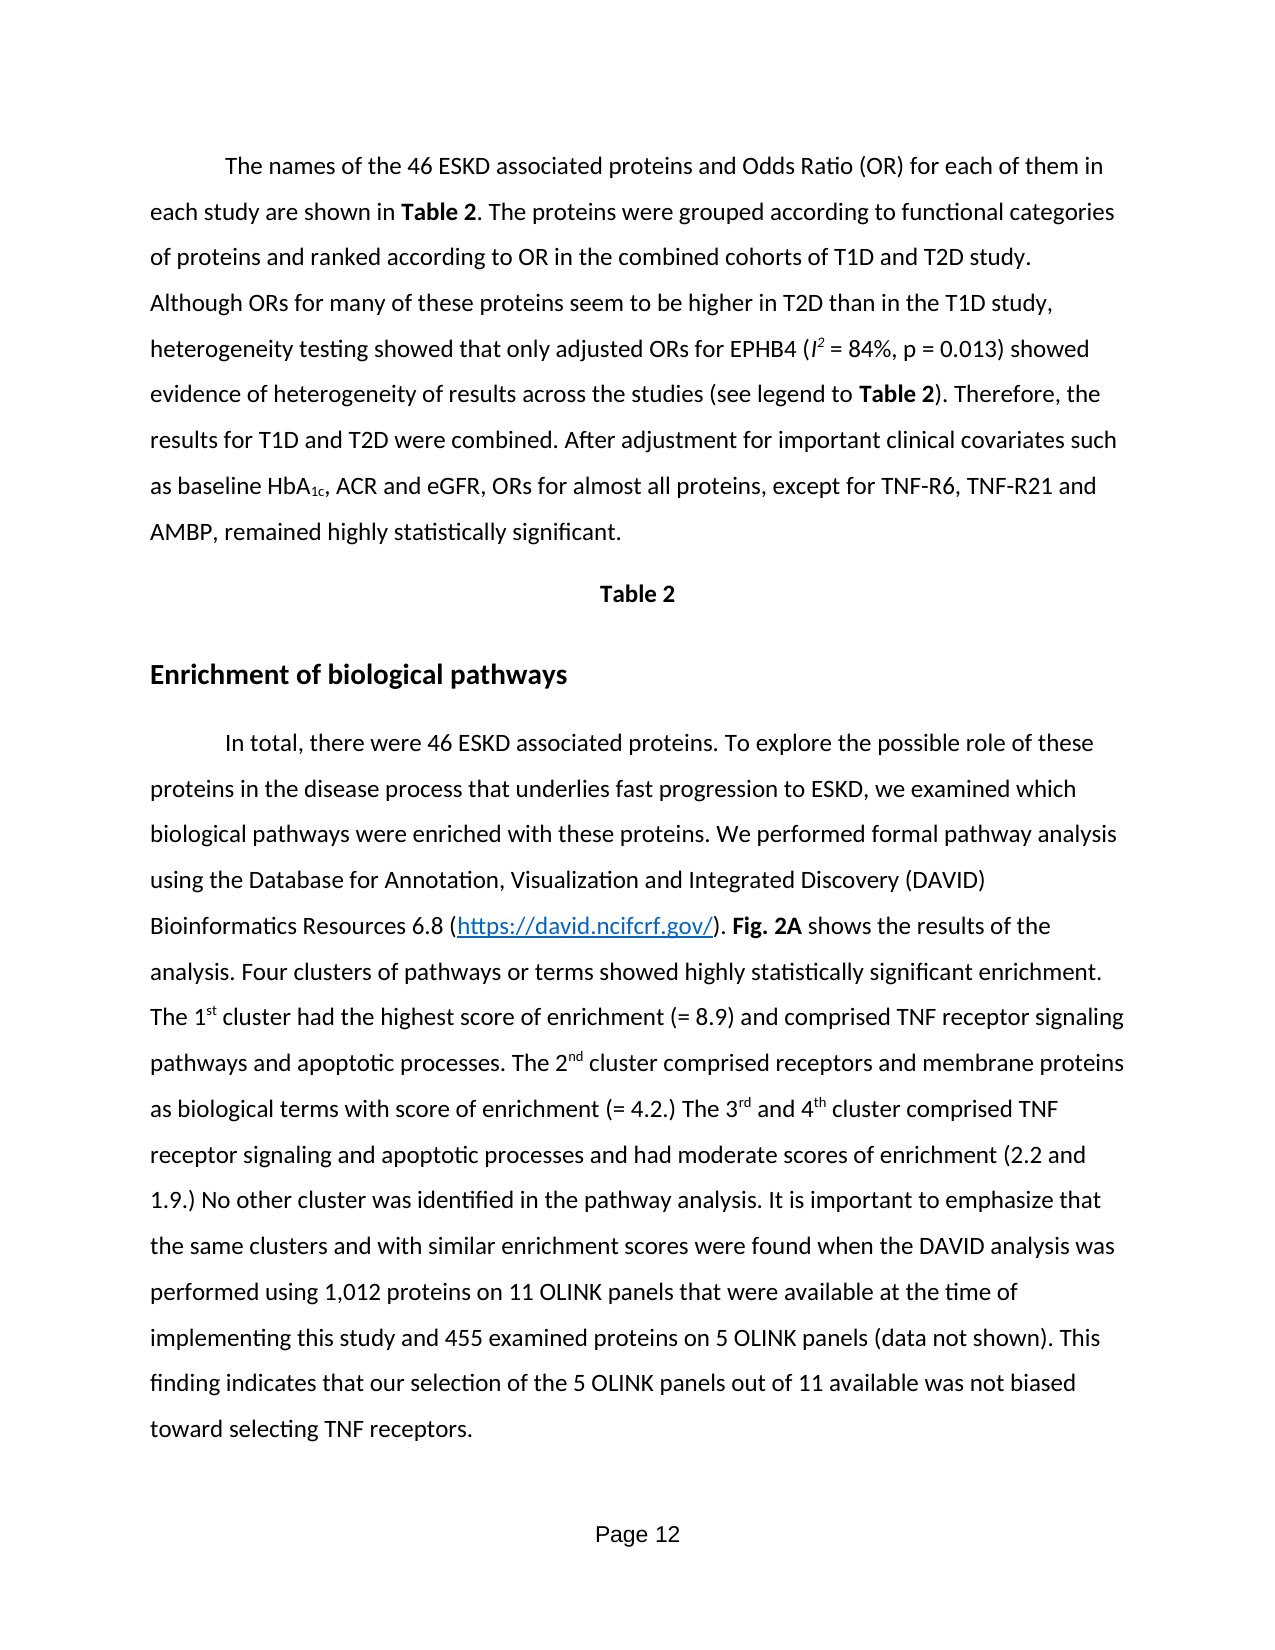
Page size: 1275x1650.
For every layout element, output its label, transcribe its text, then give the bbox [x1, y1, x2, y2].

text In total, there were 46 ESKD associated proteins. To explore the possible role of these proteins in the disease process that underlies fast progression to ESKD, we examined which biological pathways were enriched with these proteins. We performed formal pathway analysis using the Database for Annotation, Visualization and Integrated Discovery (DAVID) Bioinformatics Resources 6.8 (https://david.ncifcrf.gov/). Fig. 2A shows the results of the analysis. Four clusters of pathways or terms showed highly statistically significant enrichment. The 1st cluster had the highest score of enrichment (= 8.9) and comprised TNF receptor signaling pathways and apoptotic processes. The 2nd cluster comprised receptors and membrane proteins as biological terms with score of enrichment (= 4.2.) The 3rd and 4th cluster comprised TNF receptor signaling and apoptotic processes and had moderate scores of enrichment (2.2 and 1.9.) No other cluster was identified in the pathway analysis. It is important to emphasize that the same clusters and with similar enrichment scores were found when the DAVID analysis was performed using 1,012 proteins on 11 OLINK panels that were available at the time of implementing this study and 455 examined proteins on 5 OLINK panels (data not shown). This finding indicates that our selection of the 5 OLINK panels out of 11 available was not biased toward selecting TNF receptors. [150, 727, 1125, 1444]
text The names of the 46 ESKD associated proteins and Odds Ratio (OR) for each of them in each study are shown in Table 2. The proteins were grouped according to functional categories of proteins and ranked according to OR in the combined cohorts of T1D and T2D study. Although ORs for many of these proteins seem to be higher in T2D than in the T1D study, heterogeneity testing showed that only adjusted ORs for EPHB4 (I2 = 84%, p = 0.013) showed evidence of heterogeneity of results across the studies (see legend to Table 2). Therefore, the results for T1D and T2D were combined. After adjustment for important clinical covariates such as baseline HbA1c, ACR and eGFR, ORs for almost all proteins, except for TNF-R6, TNF-R21 and AMBP, remained highly statistically significant. [150, 150, 1125, 546]
text Enrichment of biological pathways [150, 656, 1125, 692]
text Table 2 [525, 578, 1125, 609]
